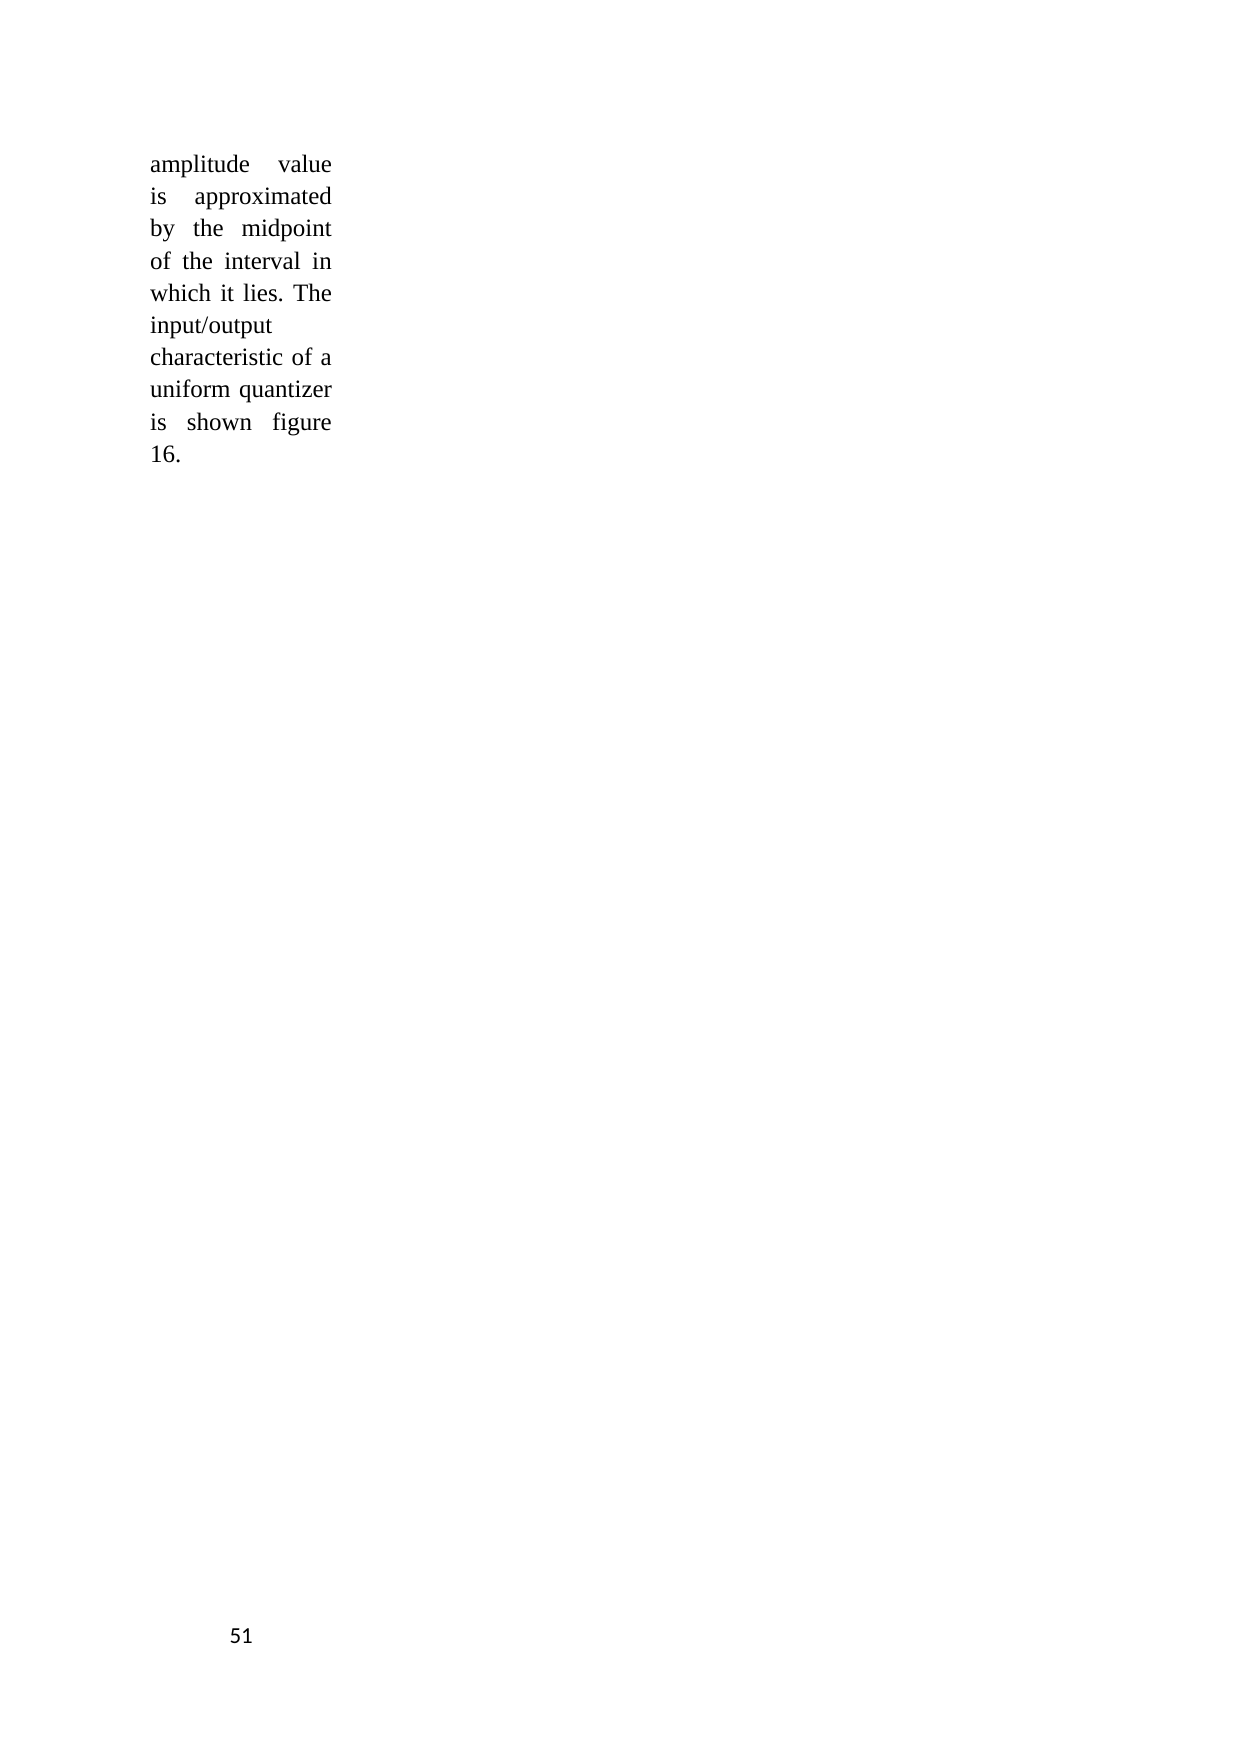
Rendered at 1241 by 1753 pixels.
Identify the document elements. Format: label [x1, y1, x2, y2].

text [150, 149, 332, 468]
